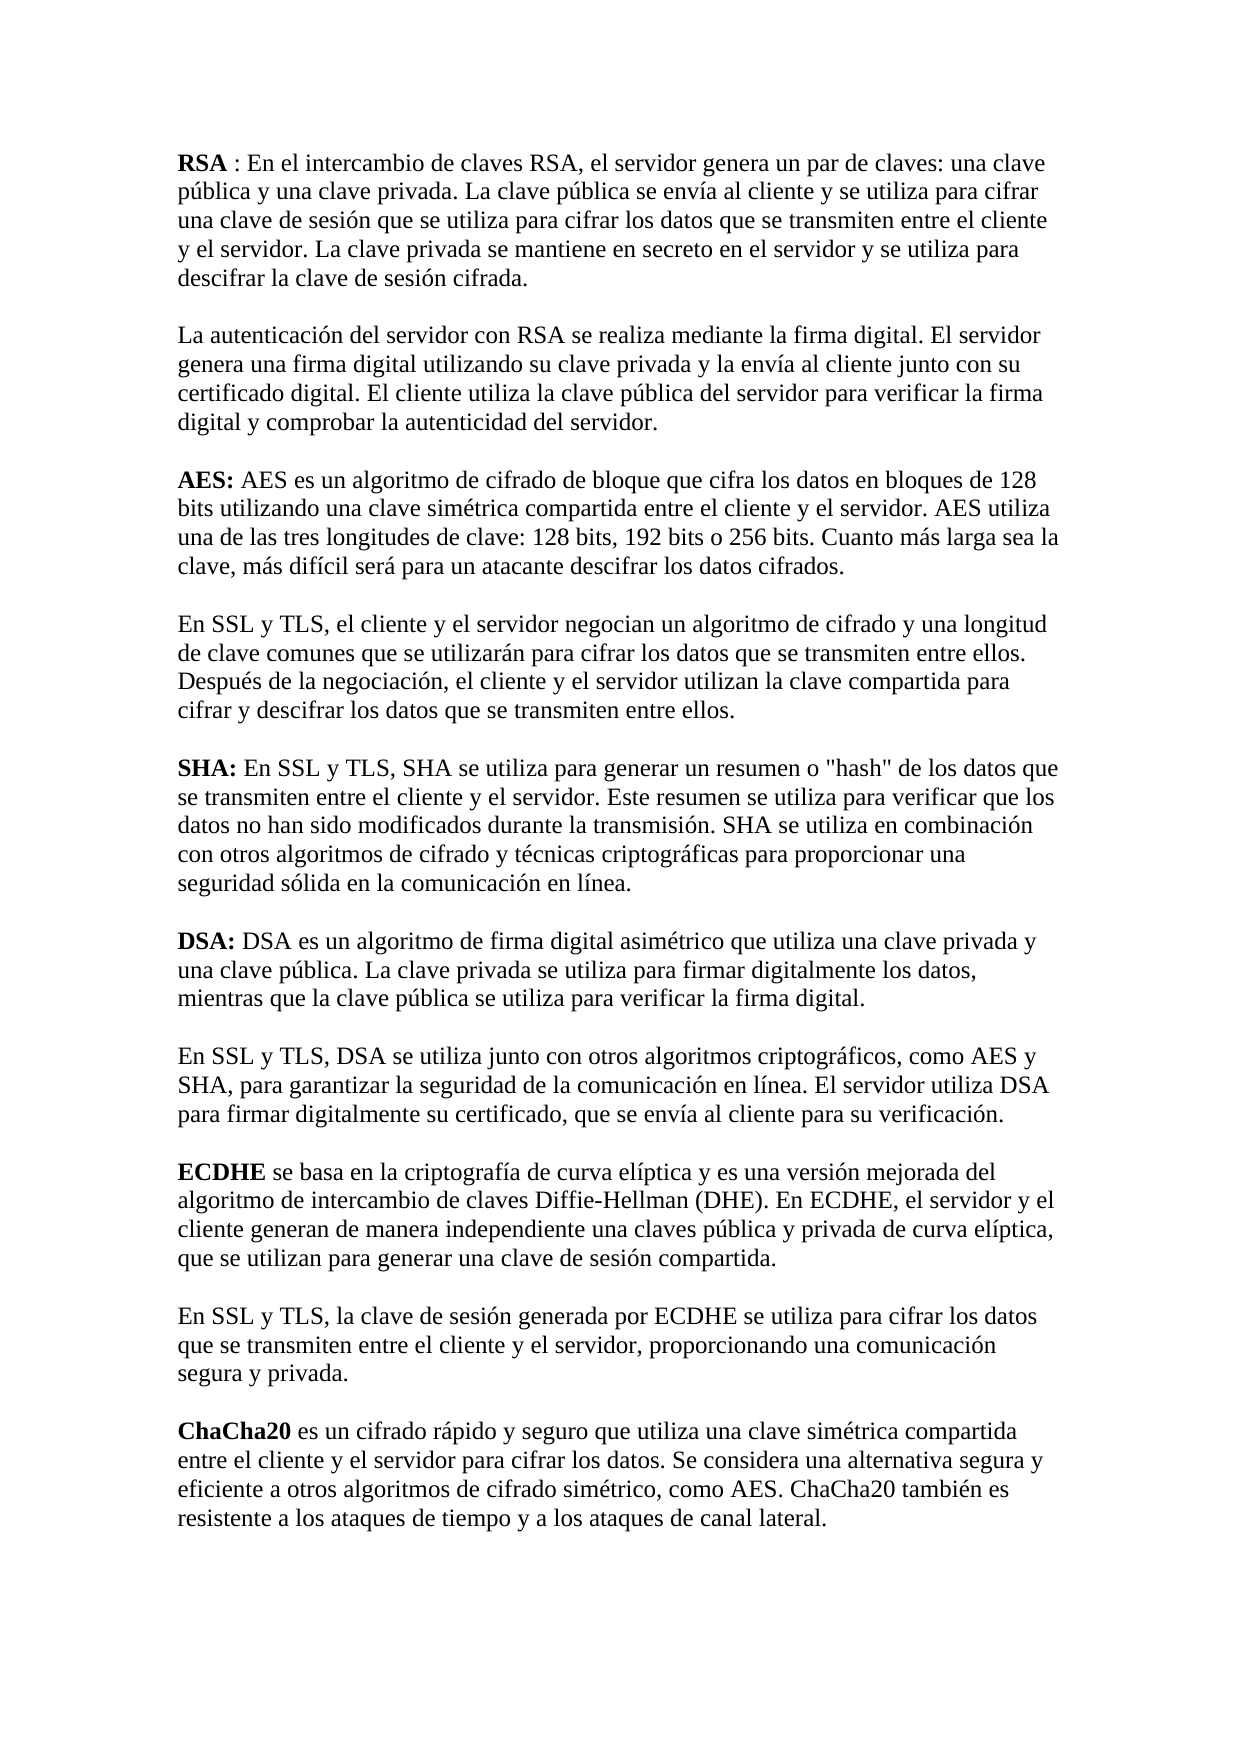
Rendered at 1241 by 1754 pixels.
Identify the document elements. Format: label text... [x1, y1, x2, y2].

text AES: AES es un algoritmo de cifrado de bloque que cifra los datos en bloques de 128 bits utilizando una clave simétrica compartida entre el cliente y el servidor. AES utiliza una de las tres longitudes de clave: 128 bits, 192 bits o 256 bits. Cuanto más larga sea la clave, más difícil será para un atacante descifrar los datos cifrados. [177, 465, 1063, 580]
text ChaCha20 es un cifrado rápido y seguro que utiliza una clave simétrica compartida entre el cliente y el servidor para cifrar los datos. Se considera una alternativa segura y eficiente a otros algoritmos de cifrado simétrico, como AES. ChaCha20 también es resistente a los ataques de tiempo y a los ataques de canal lateral. [177, 1416, 1063, 1531]
text La autenticación del servidor con RSA se realiza mediante la firma digital. El servidor genera una firma digital utilizando su clave privada y la envía al cliente junto con su certificado digital. El cliente utiliza la clave pública del servidor para verificar la firma digital y comprobar la autenticidad del servidor. [177, 321, 1063, 436]
text DSA: DSA es un algoritmo de firma digital asimétrico que utiliza una clave privada y una clave pública. La clave privada se utiliza para firmar digitalmente los datos, mientras que la clave pública se utiliza para verificar la firma digital. [177, 926, 1063, 1012]
text En SSL y TLS, el cliente y el servidor negocian un algoritmo de cifrado y una longitud de clave comunes que se utilizarán para cifrar los datos que se transmiten entre ellos. Después de la negociación, el cliente y el servidor utilizan la clave compartida para cifrar y descifrar los datos que se transmiten entre ellos. [177, 609, 1063, 724]
text RSA : En el intercambio de claves RSA, el servidor genera un par de claves: una clave pública y una clave privada. La clave pública se envía al cliente y se utiliza para cifrar una clave de sesión que se utiliza para cifrar los datos que se transmiten entre el cliente y el servidor. La clave privada se mantiene en secreto en el servidor y se utiliza para descifrar la clave de sesión cifrada. [177, 148, 1063, 291]
text En SSL y TLS, la clave de sesión generada por ECDHE se utiliza para cifrar los datos que se transmiten entre el cliente y el servidor, proporcionando una comunicación segura y privada. [177, 1301, 1063, 1387]
text SHA: En SSL y TLS, SHA se utiliza para generar un resumen o "hash" de los datos que se transmiten entre el cliente y el servidor. Este resumen se utiliza para verificar que los datos no han sido modificados durante la transmisión. SHA se utiliza en combinación con otros algoritmos de cifrado y técnicas criptográficas para proporcionar una seguridad sólida en la comunicación en línea. [177, 753, 1063, 897]
text ECDHE se basa en la criptografía de curva elíptica y es una versión mejorada del algoritmo de intercambio de claves Diffie-Hellman (DHE). En ECDHE, el servidor y el cliente generan de manera independiente una claves pública y privada de curva elíptica, que se utilizan para generar una clave de sesión compartida. [177, 1157, 1063, 1272]
text En SSL y TLS, DSA se utiliza junto con otros algoritmos criptográficos, como AES y SHA, para garantizar la seguridad de la comunicación en línea. El servidor utiliza DSA para firmar digitalmente su certificado, que se envía al cliente para su verificación. [177, 1041, 1063, 1128]
